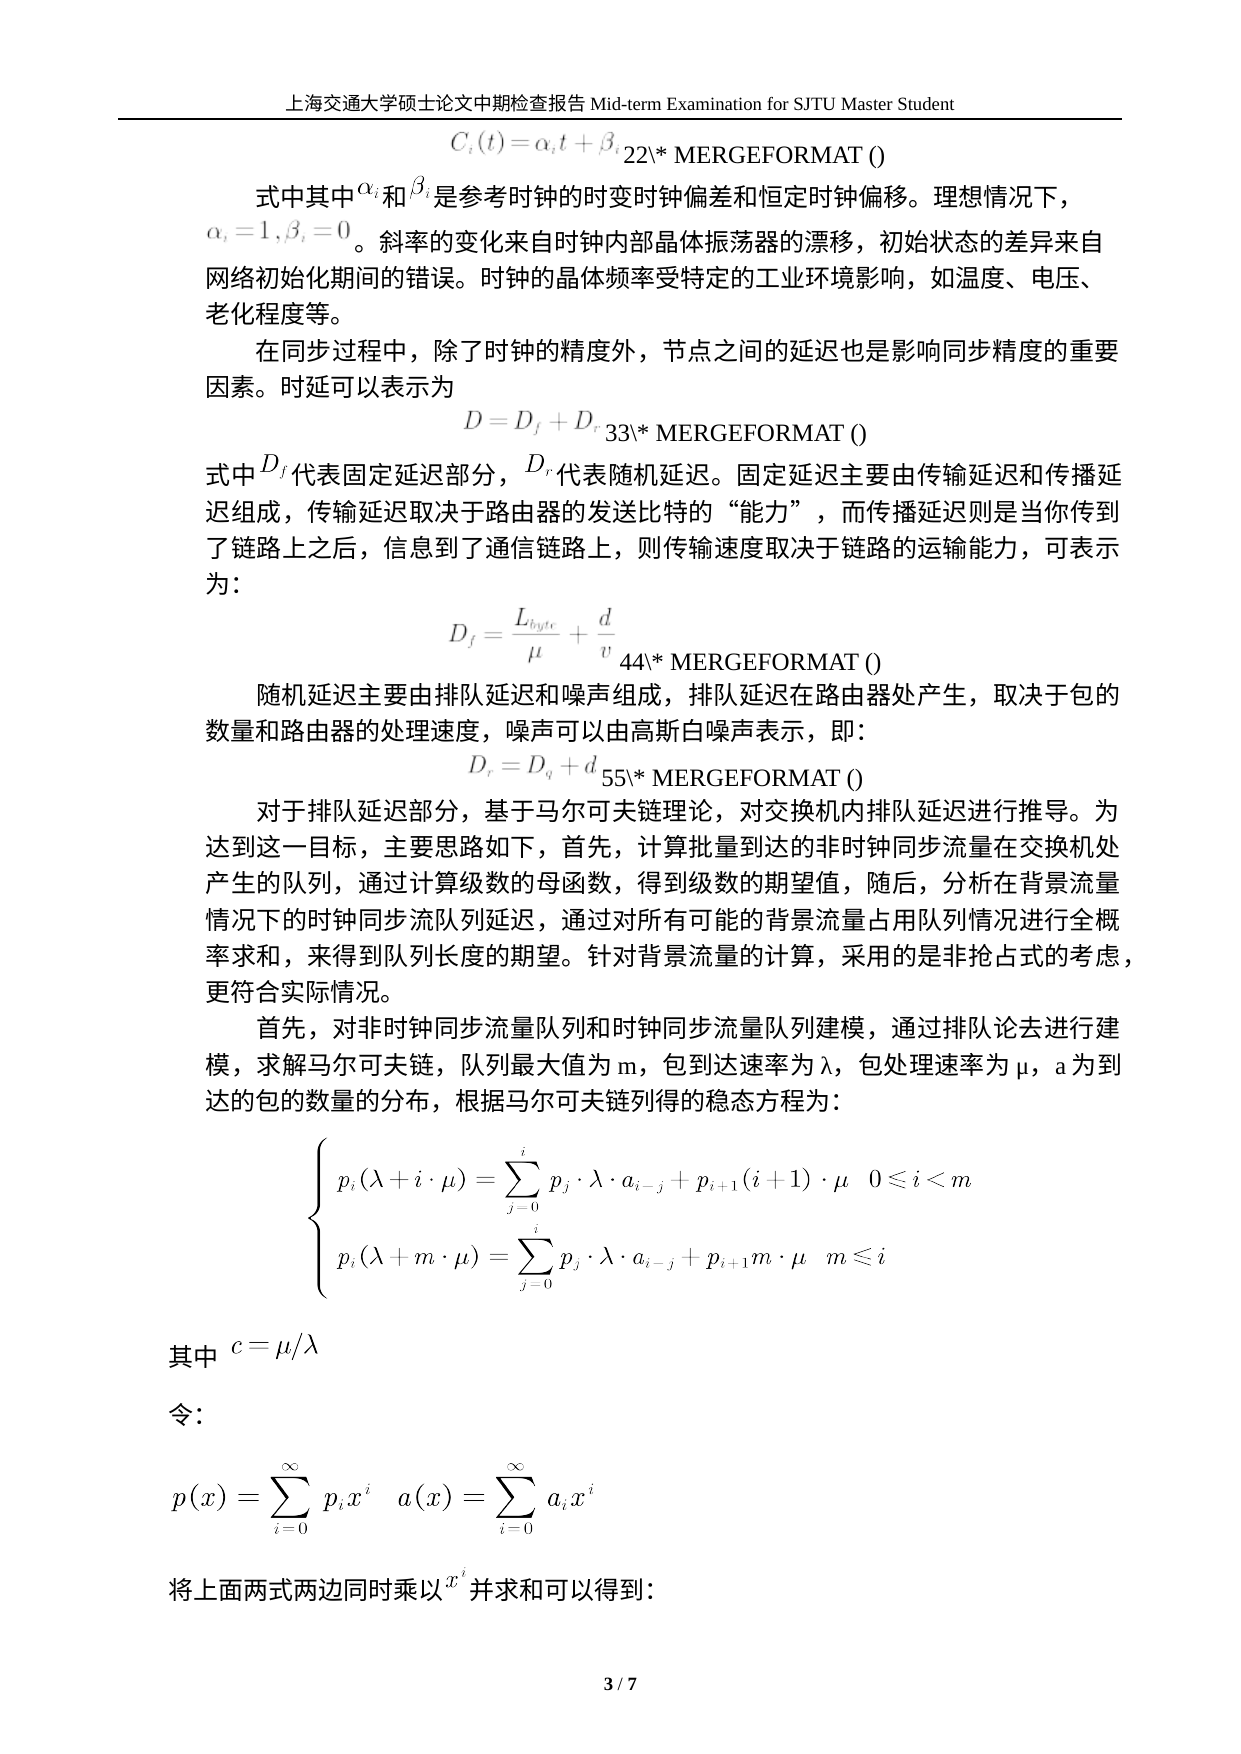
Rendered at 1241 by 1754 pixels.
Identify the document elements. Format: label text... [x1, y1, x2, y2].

text 对于排队延迟部分，基于马尔可夫链理论，对交换机内排队延迟进行推导。为达到这一目标，主要思路如下，首先，计算批量到达的非时钟同步流量在交换机处产生的队列，通过计算级数的母函数，得到级数的期望值，随后，分析在背景流量情况下的时钟同步流队列延迟，通过对所有可能的背景流量占用队列情况进行全概率求和，来得到队列长度的期望。针对背景流量的计算，采用的是非抢占式的考虑，更符合实际情况。 [206, 791, 1122, 1009]
text 随机延迟主要由排队延迟和噪声组成，排队延迟在路由器处产生，取决于包的数量和路由器的处理速度，噪声可以由高斯白噪声表示，即： [206, 676, 1122, 748]
text 式中其中和是参考时钟的时变时钟偏差和恒定时钟偏移。理想情况下，。斜率的变化来自时钟内部晶体振荡器的漂移，初始状态的差异来自网络初始化期间的错误。时钟的晶体频率受特定的工业环境影响，如温度、电压、老化程度等。 [206, 168, 1122, 331]
text 其中 [118, 1327, 1122, 1374]
text 令： [118, 1396, 1122, 1432]
text 在同步过程中，除了时钟的精度外，节点之间的延迟也是影响同步精度的重要因素。时延可以表示为 [206, 331, 1122, 404]
text 将上面两式两边同时乘以并求和可以得到： [118, 1562, 1122, 1607]
text 式中代表固定延迟部分，代表随机延迟。固定延迟主要由传输延迟和传播延迟组成，传输延迟取决于路由器的发送比特的“能力”，而传播延迟则是当你传到了链路上之后，信息到了通信链路上，则传输速度取决于链路的运输能力，可表示为： [206, 447, 1122, 601]
text 首先，对非时钟同步流量队列和时钟同步流量队列建模，通过排队论去进行建模，求解马尔可夫链，队列最大值为m，包到达速率为λ，包处理速率为μ，a为到达的包的数量的分布，根据马尔可夫链列得的稳态方程为： [206, 1009, 1122, 1118]
